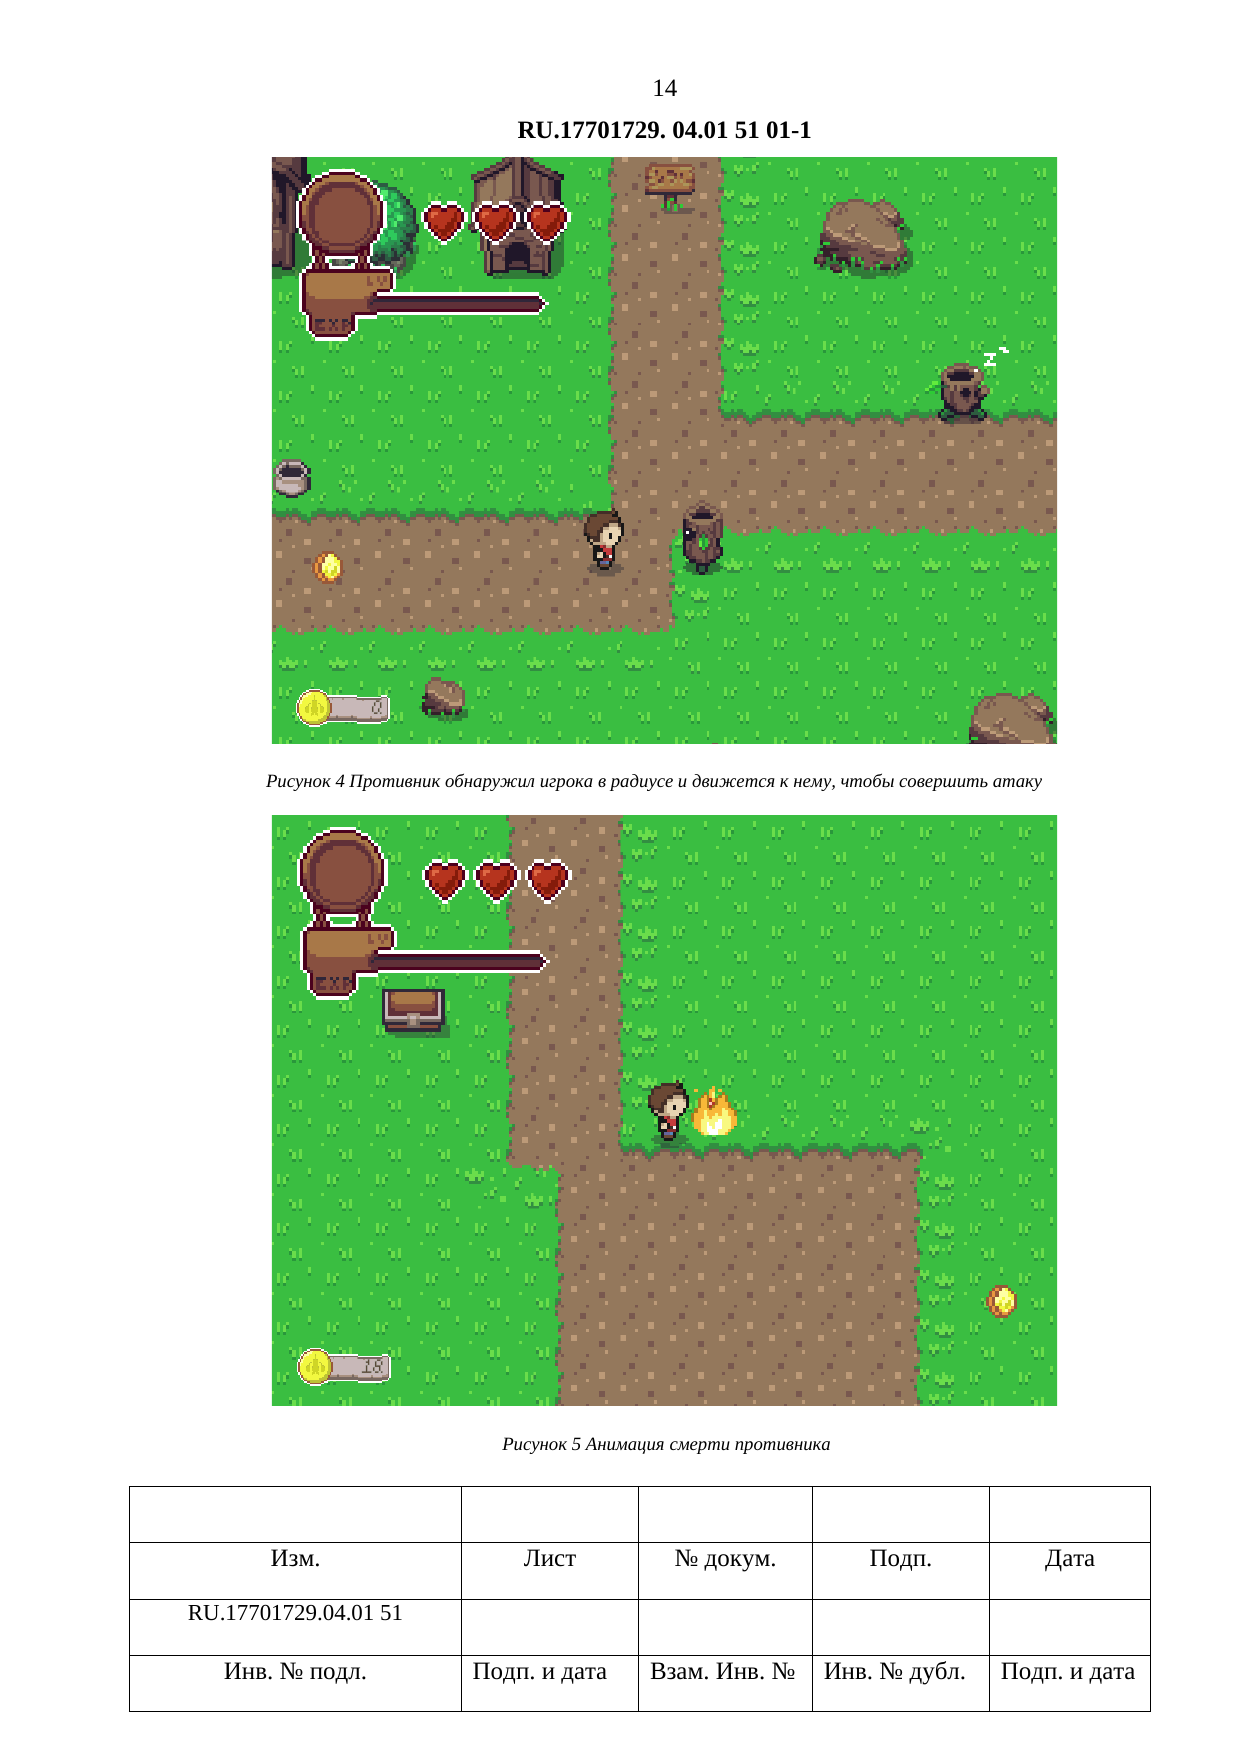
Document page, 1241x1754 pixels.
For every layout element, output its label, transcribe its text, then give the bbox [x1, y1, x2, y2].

picture [271, 815, 1058, 1406]
picture [271, 157, 1058, 744]
text Рисунок 4 Противник обнаружил игрока в радиусе и движется к нему, чтобы совершить атаку [266, 770, 1152, 792]
text Рисунок 5 Анимация смерти противника [502, 1432, 1152, 1454]
